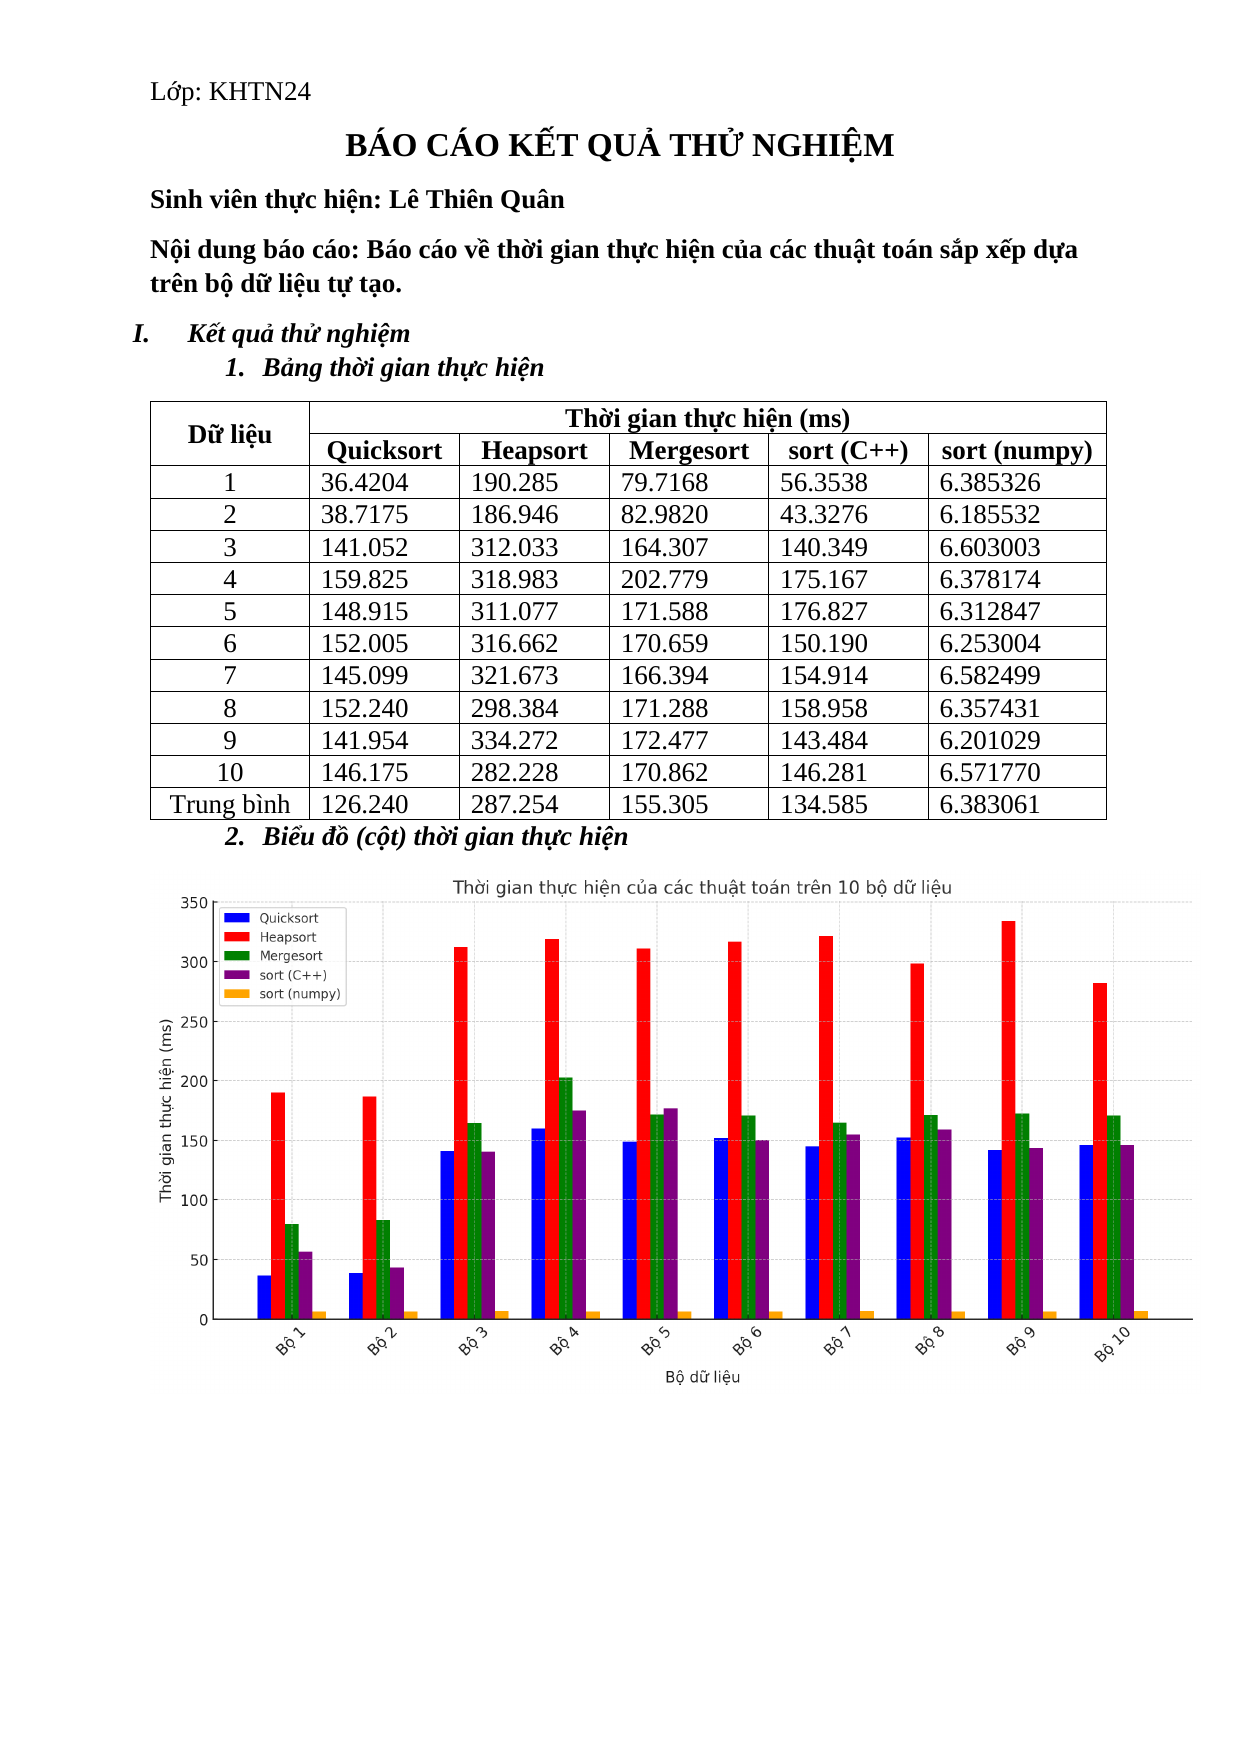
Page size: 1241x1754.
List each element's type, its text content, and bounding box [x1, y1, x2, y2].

table_cell 6.378174 [929, 563, 1106, 594]
table_cell 7 [151, 660, 309, 691]
table_cell 6.571770 [929, 756, 1106, 787]
table_cell 158.958 [769, 692, 928, 723]
table_cell 298.384 [460, 692, 609, 723]
table_cell Mergesort [610, 434, 768, 465]
table_cell 126.240 [310, 788, 459, 819]
table_cell 155.305 [610, 788, 768, 819]
table_cell Trung bình [151, 788, 309, 819]
table_cell sort (numpy) [929, 434, 1106, 465]
table_cell 316.662 [460, 627, 609, 658]
list Biểu đồ (cột) thời gian thực hiện [225, 820, 1090, 852]
table_cell 4 [151, 563, 309, 594]
table_header Thời gian thực hiện (ms) [310, 402, 1106, 433]
table_cell 5 [151, 595, 309, 626]
table_cell 6.253004 [929, 627, 1106, 658]
table_cell 9 [151, 724, 309, 755]
text Lớp: KHTN24 [150, 75, 1090, 106]
table_cell 186.946 [460, 499, 609, 530]
table_cell 172.477 [610, 724, 768, 755]
table_cell 140.349 [769, 531, 928, 562]
table_cell 6.312847 [929, 595, 1106, 626]
text BÁO CÁO KẾT QUẢ THỬ NGHIỆM [150, 125, 1090, 163]
table_cell 56.3538 [769, 466, 928, 497]
text Nội dung báo cáo: Báo cáo về thời gian thực hiện của các thuật toán sắp xếp dựa trên bộ dữ liệu tự tạo. [150, 233, 1090, 298]
table_cell 134.585 [769, 788, 928, 819]
table_cell 287.254 [460, 788, 609, 819]
table_cell 145.099 [310, 660, 459, 691]
table_cell 311.077 [460, 595, 609, 626]
table_cell 1 [151, 466, 309, 497]
table_cell 8 [151, 692, 309, 723]
table_cell 282.228 [460, 756, 609, 787]
table_cell 6.357431 [929, 692, 1106, 723]
table_cell 190.285 [460, 466, 609, 497]
table_cell 43.3276 [769, 499, 928, 530]
table_cell 152.240 [310, 692, 459, 723]
table_cell 141.052 [310, 531, 459, 562]
table_cell 318.983 [460, 563, 609, 594]
table_cell 170.659 [610, 627, 768, 658]
table_cell 148.915 [310, 595, 459, 626]
table_cell 141.954 [310, 724, 459, 755]
table_cell 82.9820 [610, 499, 768, 530]
table_cell 10 [151, 756, 309, 787]
table_cell 170.862 [610, 756, 768, 787]
table_cell 152.005 [310, 627, 459, 658]
table_cell 6.603003 [929, 531, 1106, 562]
table_cell 166.394 [610, 660, 768, 691]
table_cell 2 [151, 499, 309, 530]
table_cell 146.281 [769, 756, 928, 787]
table_cell 176.827 [769, 595, 928, 626]
table_cell 202.779 [610, 563, 768, 594]
table_cell 171.588 [610, 595, 768, 626]
picture [150, 870, 1201, 1394]
table_cell sort (C++) [769, 434, 928, 465]
table_cell 171.288 [610, 692, 768, 723]
table_cell 175.167 [769, 563, 928, 594]
table_cell 321.673 [460, 660, 609, 691]
table_cell 150.190 [769, 627, 928, 658]
table_cell 6.582499 [929, 660, 1106, 691]
table_cell 146.175 [310, 756, 459, 787]
table_cell 36.4204 [310, 466, 459, 497]
table_cell 6.185532 [929, 499, 1106, 530]
table_header Dữ liệu [151, 402, 309, 465]
table_cell 6.201029 [929, 724, 1106, 755]
table_cell 334.272 [460, 724, 609, 755]
table_cell 38.7175 [310, 499, 459, 530]
table_cell 312.033 [460, 531, 609, 562]
table_cell 79.7168 [610, 466, 768, 497]
table_cell Heapsort [460, 434, 609, 465]
table_cell 164.307 [610, 531, 768, 562]
table_cell Quicksort [310, 434, 459, 465]
table_cell 3 [151, 531, 309, 562]
text Sinh viên thực hiện: Lê Thiên Quân [150, 183, 1090, 214]
table_cell 159.825 [310, 563, 459, 594]
table_cell 143.484 [769, 724, 928, 755]
list Kết quả thử nghiệm [150, 317, 1090, 348]
list Bảng thời gian thực hiện [225, 351, 1090, 382]
table_cell 6 [151, 627, 309, 658]
table_cell 154.914 [769, 660, 928, 691]
table_cell 6.385326 [929, 466, 1106, 497]
table_cell 6.383061 [929, 788, 1106, 819]
